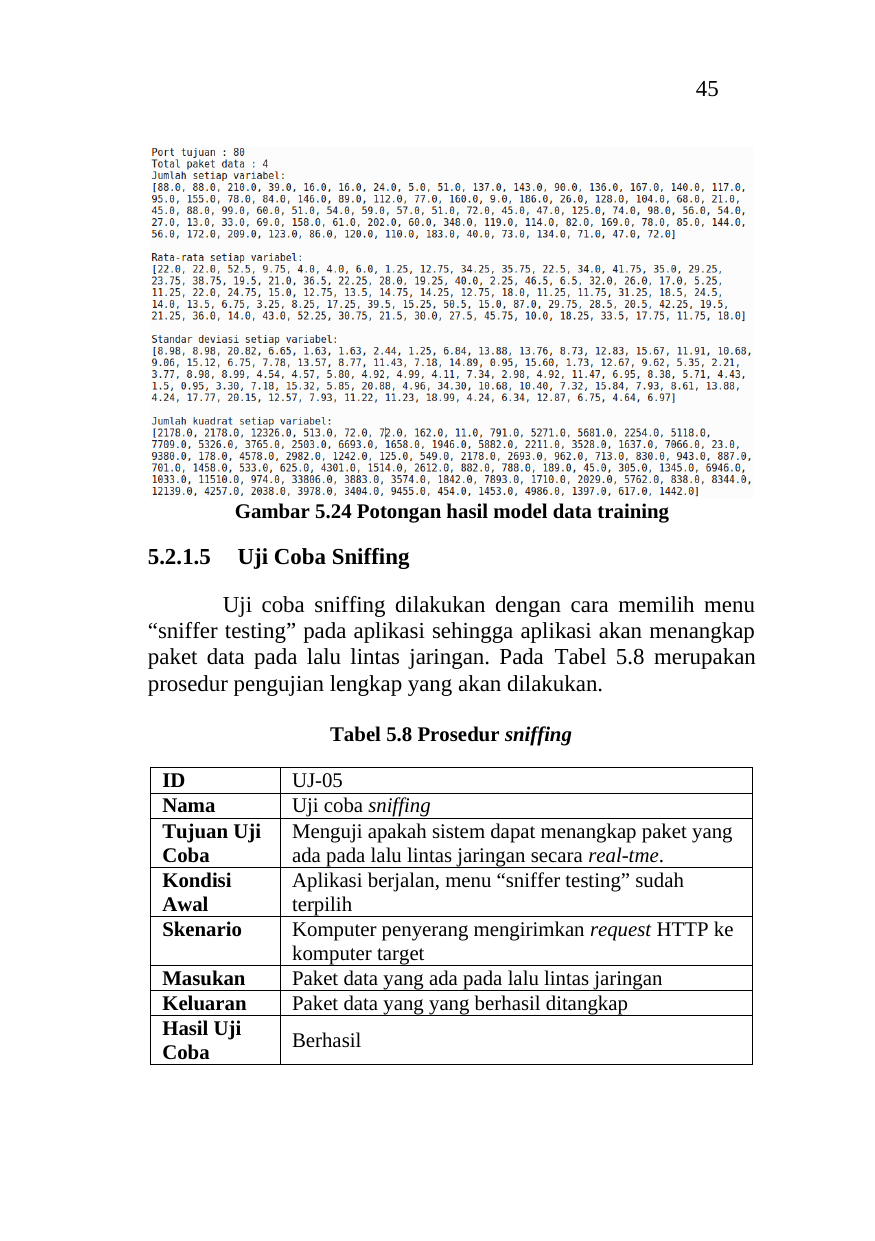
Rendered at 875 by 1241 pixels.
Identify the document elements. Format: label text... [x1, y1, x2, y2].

table_cell Menguji apakah sistem dapat menangkap paket yang ada pada lalu lintas jaringan secara real-tme. [281, 819, 752, 867]
table_cell Komputer penyerang mengirimkan request HTTP ke komputer target [281, 917, 752, 965]
table_cell Tujuan Uji Coba [151, 819, 280, 867]
table_cell Masukan [151, 966, 280, 990]
picture [150, 147, 754, 499]
table_cell Keluaran [151, 991, 280, 1015]
table_cell Hasil Uji Coba [151, 1016, 280, 1064]
subtitle Uji Coba Sniffing [148, 543, 756, 570]
table_cell Skenario [151, 917, 280, 965]
table_cell Kondisi Awal [151, 868, 280, 916]
table_header UJ-05 [281, 768, 752, 792]
table_cell Uji coba sniffing [281, 794, 752, 817]
table_cell Aplikasi berjalan, menu “sniffer testing” sudah terpilih [281, 868, 752, 916]
table_cell Berhasil [281, 1016, 752, 1064]
table_cell Paket data yang ada pada lalu lintas jaringan [281, 966, 752, 990]
table_cell Nama [151, 794, 280, 817]
table_header ID [151, 768, 280, 792]
table_cell Paket data yang yang berhasil ditangkap [281, 991, 752, 1015]
